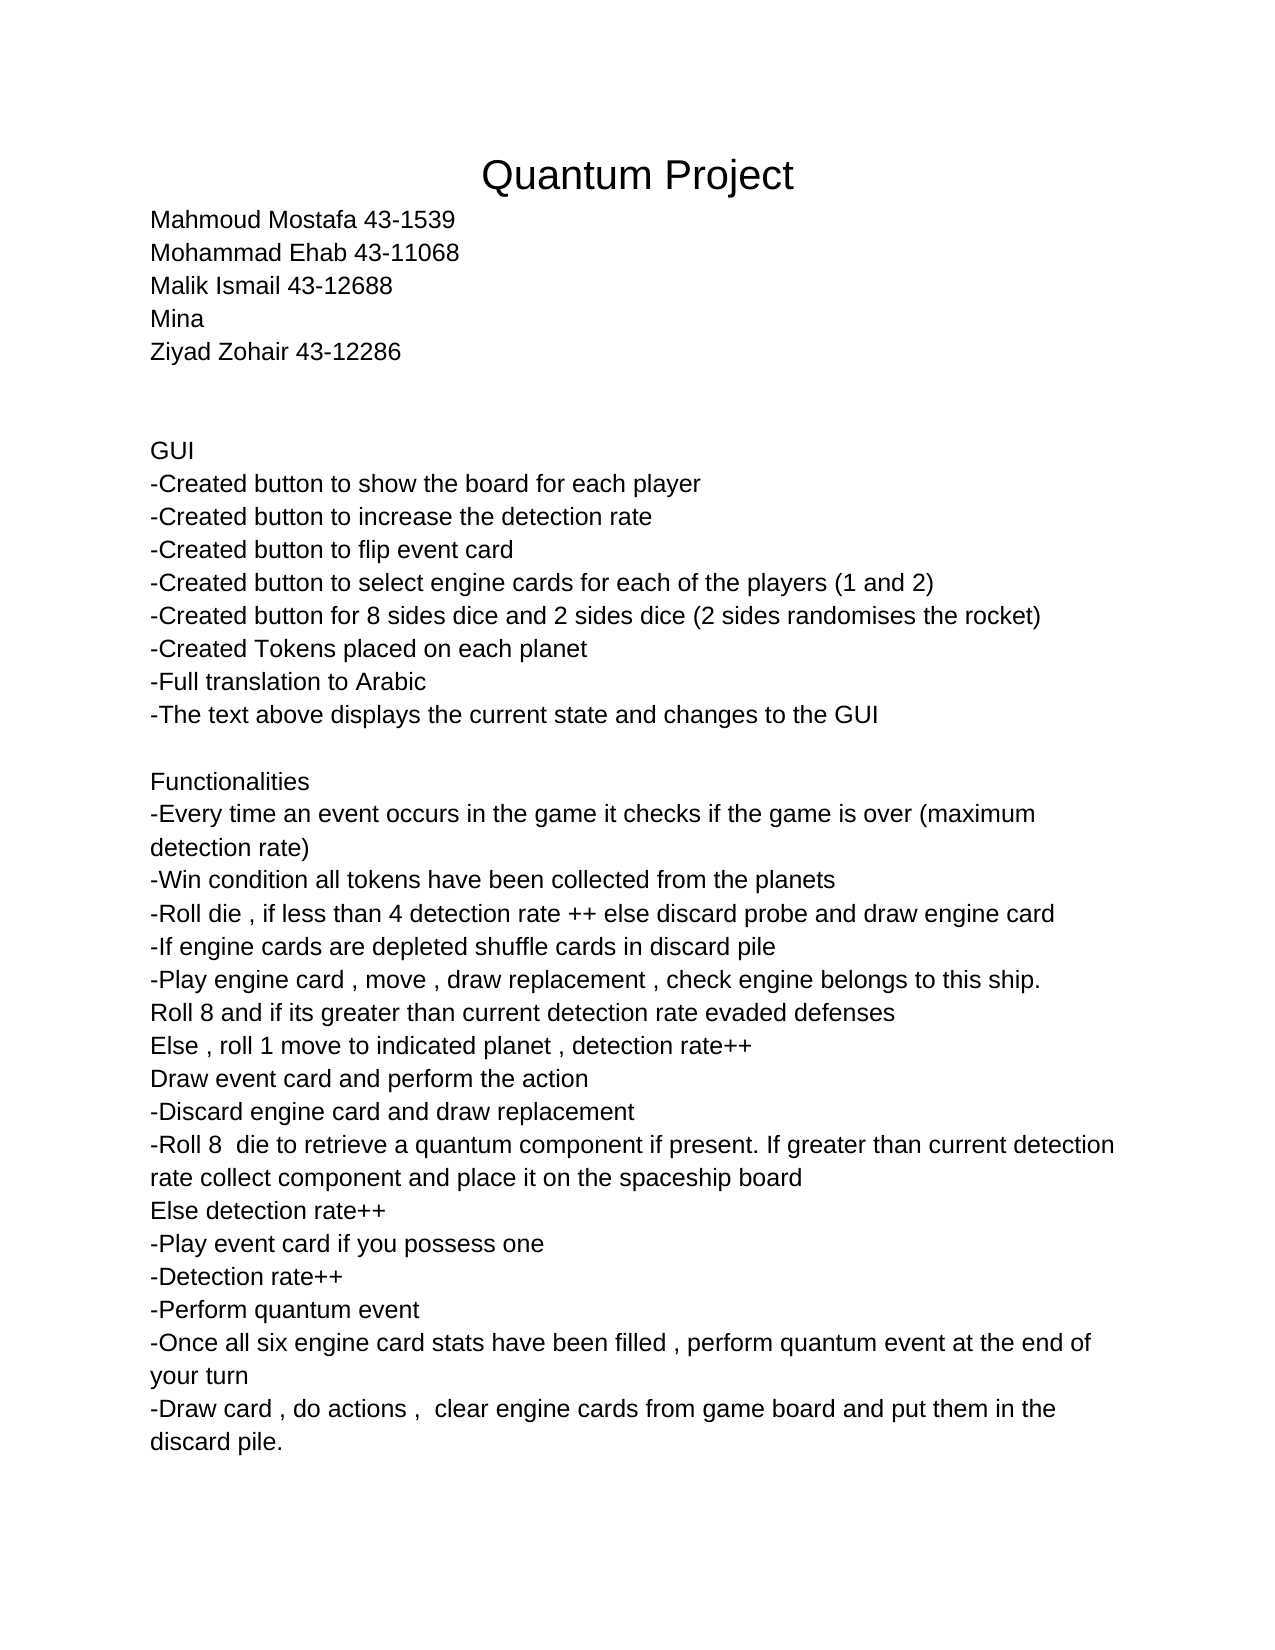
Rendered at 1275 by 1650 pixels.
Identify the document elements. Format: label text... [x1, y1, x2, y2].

text Ziyad Zohair 43-12286 [150, 337, 1125, 366]
text -Every time an event occurs in the game it checks if the game is over (maximum detection rate) [150, 799, 1125, 861]
text Draw event card and perform the action [150, 1064, 1125, 1092]
text -The text above displays the current state and changes to the GUI [150, 700, 1125, 729]
text -Detection rate++ [150, 1262, 1125, 1291]
text -Created button to flip event card [150, 535, 1125, 564]
text -Full translation to Arabic [150, 667, 1125, 696]
text Functionalities [150, 766, 1125, 795]
text Else , roll 1 move to indicated planet , detection rate++ [150, 1031, 1125, 1059]
text Else detection rate++ [150, 1196, 1125, 1224]
text -Roll die , if less than 4 detection rate ++ else discard probe and draw engine card [150, 898, 1125, 927]
text GUI [150, 436, 1125, 465]
text -Discard engine card and draw replacement [150, 1097, 1125, 1125]
text -If engine cards are depleted shuffle cards in discard pile [150, 932, 1125, 960]
text Roll 8 and if its greater than current detection rate evaded defenses [150, 998, 1125, 1026]
text -Created button to increase the detection rate [150, 502, 1125, 531]
text -Roll 8 die to retrieve a quantum component if present. If greater than current detection rate collect component and place it on the spaceship board [150, 1130, 1125, 1191]
text -Win condition all tokens have been collected from the planets [150, 866, 1125, 894]
text Malik Ismail 43-12688 [150, 271, 1125, 300]
text Mohammad Ehab 43-11068 [150, 238, 1125, 267]
text Mahmoud Mostafa 43-1539 [150, 205, 1125, 234]
text Quantum Project [150, 150, 1125, 198]
text -Created button for 8 sides dice and 2 sides dice (2 sides randomises the rocket) [150, 601, 1125, 630]
text -Created button to select engine cards for each of the players (1 and 2) [150, 568, 1125, 597]
text -Created button to show the board for each player [150, 469, 1125, 498]
text -Draw card , do actions , clear engine cards from game board and put them in the discard pile. [150, 1394, 1125, 1456]
text -Created Tokens placed on each planet [150, 634, 1125, 663]
text Mina [150, 304, 1125, 333]
text -Play engine card , move , draw replacement , check engine belongs to this ship. [150, 964, 1125, 993]
text -Play event card if you possess one [150, 1229, 1125, 1257]
text -Once all six engine card stats have been filled , perform quantum event at the end of your turn [150, 1328, 1125, 1389]
text -Perform quantum event [150, 1295, 1125, 1323]
